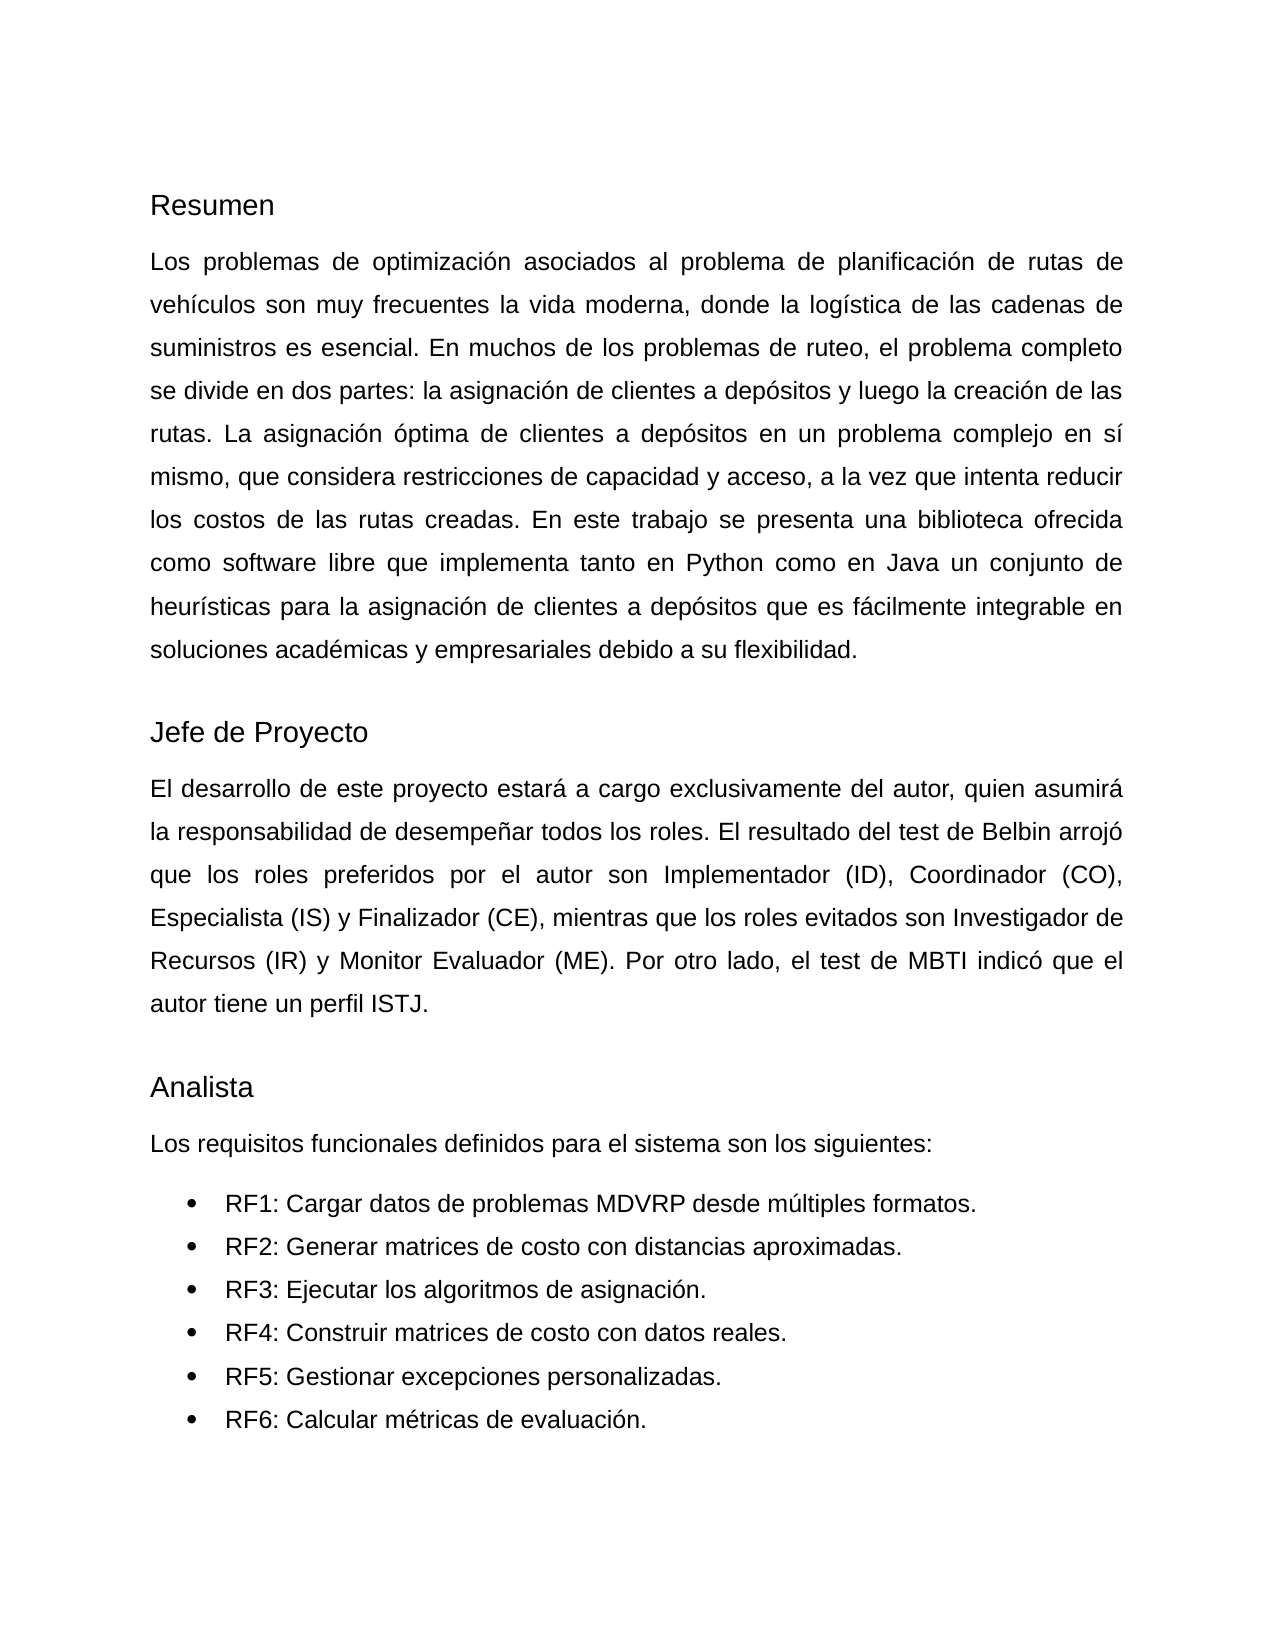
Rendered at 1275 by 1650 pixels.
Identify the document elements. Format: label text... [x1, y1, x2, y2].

list RF3: Ejecutar los algoritmos de asignación. [187, 1275, 1125, 1304]
text El desarrollo de este proyecto estará a cargo exclusivamente del autor, quien asumirá la responsabilidad de desempeñar todos los roles. El resultado del test de Belbin arrojó que los roles preferidos por el autor son Implementador (ID), Coordinador (CO), Especialista (IS) y Finalizador (CE), mientras que los roles evitados son Investigador de Recursos (IR) y Monitor Evaluador (ME). Por otro lado, el test de MBTI indicó que el autor tiene un perfil ISTJ. [150, 774, 1125, 1018]
text Los requisitos funcionales definidos para el sistema son los siguientes: [150, 1129, 1125, 1157]
subtitle Analista [150, 1070, 1125, 1104]
subtitle Jefe de Proyecto [150, 715, 1125, 749]
list RF2: Generar matrices de costo con distancias aproximadas. [187, 1232, 1125, 1261]
list RF1: Cargar datos de problemas MDVRP desde múltiples formatos. [187, 1188, 1125, 1217]
list RF4: Construir matrices de costo con datos reales. [187, 1318, 1125, 1347]
text Los problemas de optimización asociados al problema de planificación de rutas de vehículos son muy frecuentes la vida moderna, donde la logística de las cadenas de suministros es esencial. En muchos de los problemas de ruteo, el problema completo se divide en dos partes: la asignación de clientes a depósitos y luego la creación de las rutas. La asignación óptima de clientes a depósitos en un problema complejo en sí mismo, que considera restricciones de capacidad y acceso, a la vez que intenta reducir los costos de las rutas creadas. En este trabajo se presenta una biblioteca ofrecida como software libre que implementa tanto en Python como en Java un conjunto de heurísticas para la asignación de clientes a depósitos que es fácilmente integrable en soluciones académicas y empresariales debido a su flexibilidad. [150, 246, 1125, 663]
list RF6: Calcular métricas de evaluación. [187, 1405, 1125, 1433]
list RF5: Gestionar excepciones personalizadas. [187, 1361, 1125, 1390]
subtitle Resumen [150, 188, 1125, 221]
